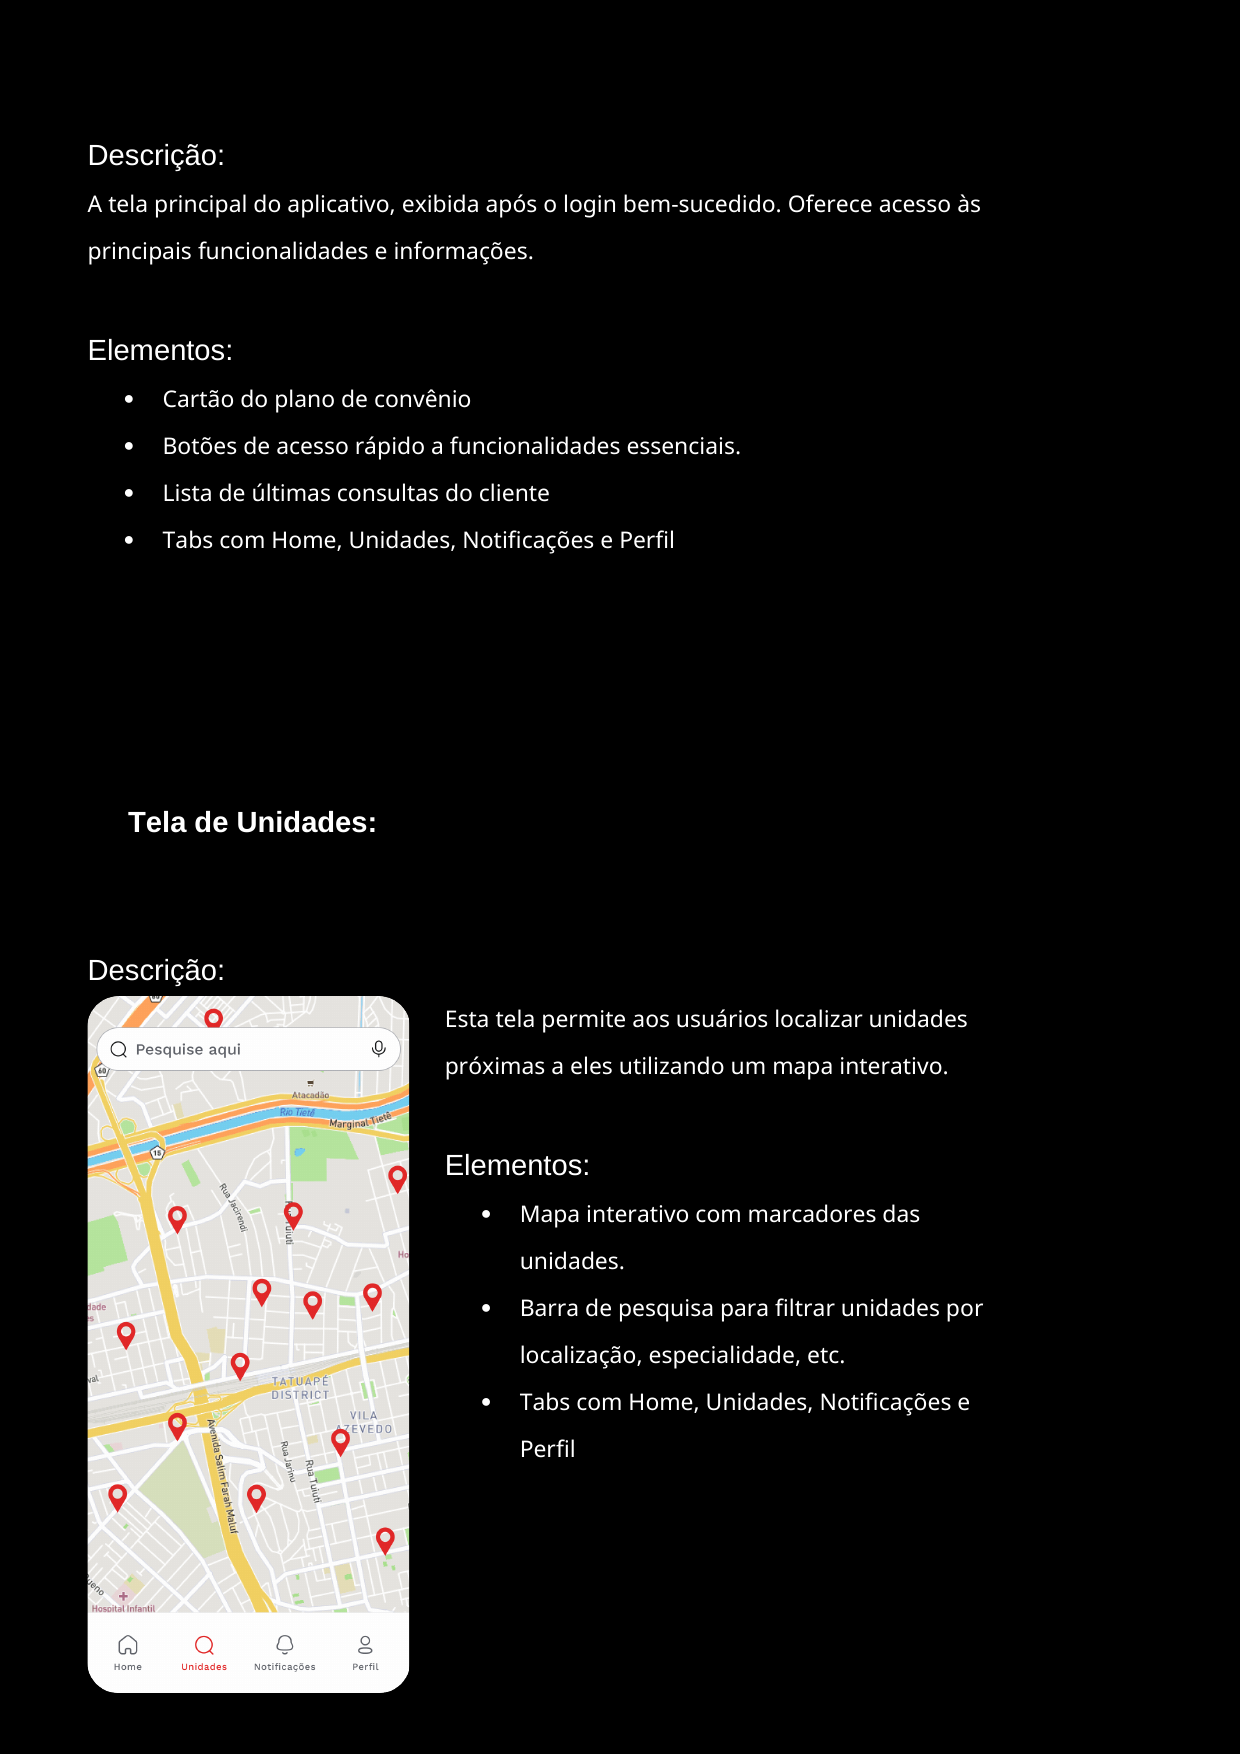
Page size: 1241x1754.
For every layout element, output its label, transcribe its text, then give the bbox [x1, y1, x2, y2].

list Lista de últimas consultas do cliente [125, 477, 1017, 508]
list Mapa interativo com marcadores das unidades. [410, 1198, 1017, 1277]
text A tela principal do aplicativo, exibida após o login bem-sucedido. Oferece acesso às principais funcionalidades e informações. [87, 188, 1017, 266]
list Barra de pesquisa para filtrar unidades por localização, especialidade, etc. [410, 1292, 1017, 1370]
subtitle Tela de Unidades: [87, 805, 1048, 838]
subtitle Elementos: [410, 1148, 1151, 1182]
text Esta tela permite aos usuários localizar unidades próximas a eles utilizando um mapa interativo. [410, 1003, 1017, 1081]
list Botões de acesso rápido a funcionalidades essenciais. [125, 430, 1017, 461]
subtitle Descrição: [87, 137, 1151, 171]
subtitle Elementos: [87, 333, 1151, 366]
list Tabs com Home, Unidades, Notificações e Perfil [125, 523, 1017, 555]
list Cartão do plano de convênio [125, 383, 1151, 414]
list Tabs com Home, Unidades, Notificações e Perfil [410, 1386, 1017, 1464]
picture [87, 996, 410, 1693]
subtitle Descrição: [87, 953, 1151, 987]
